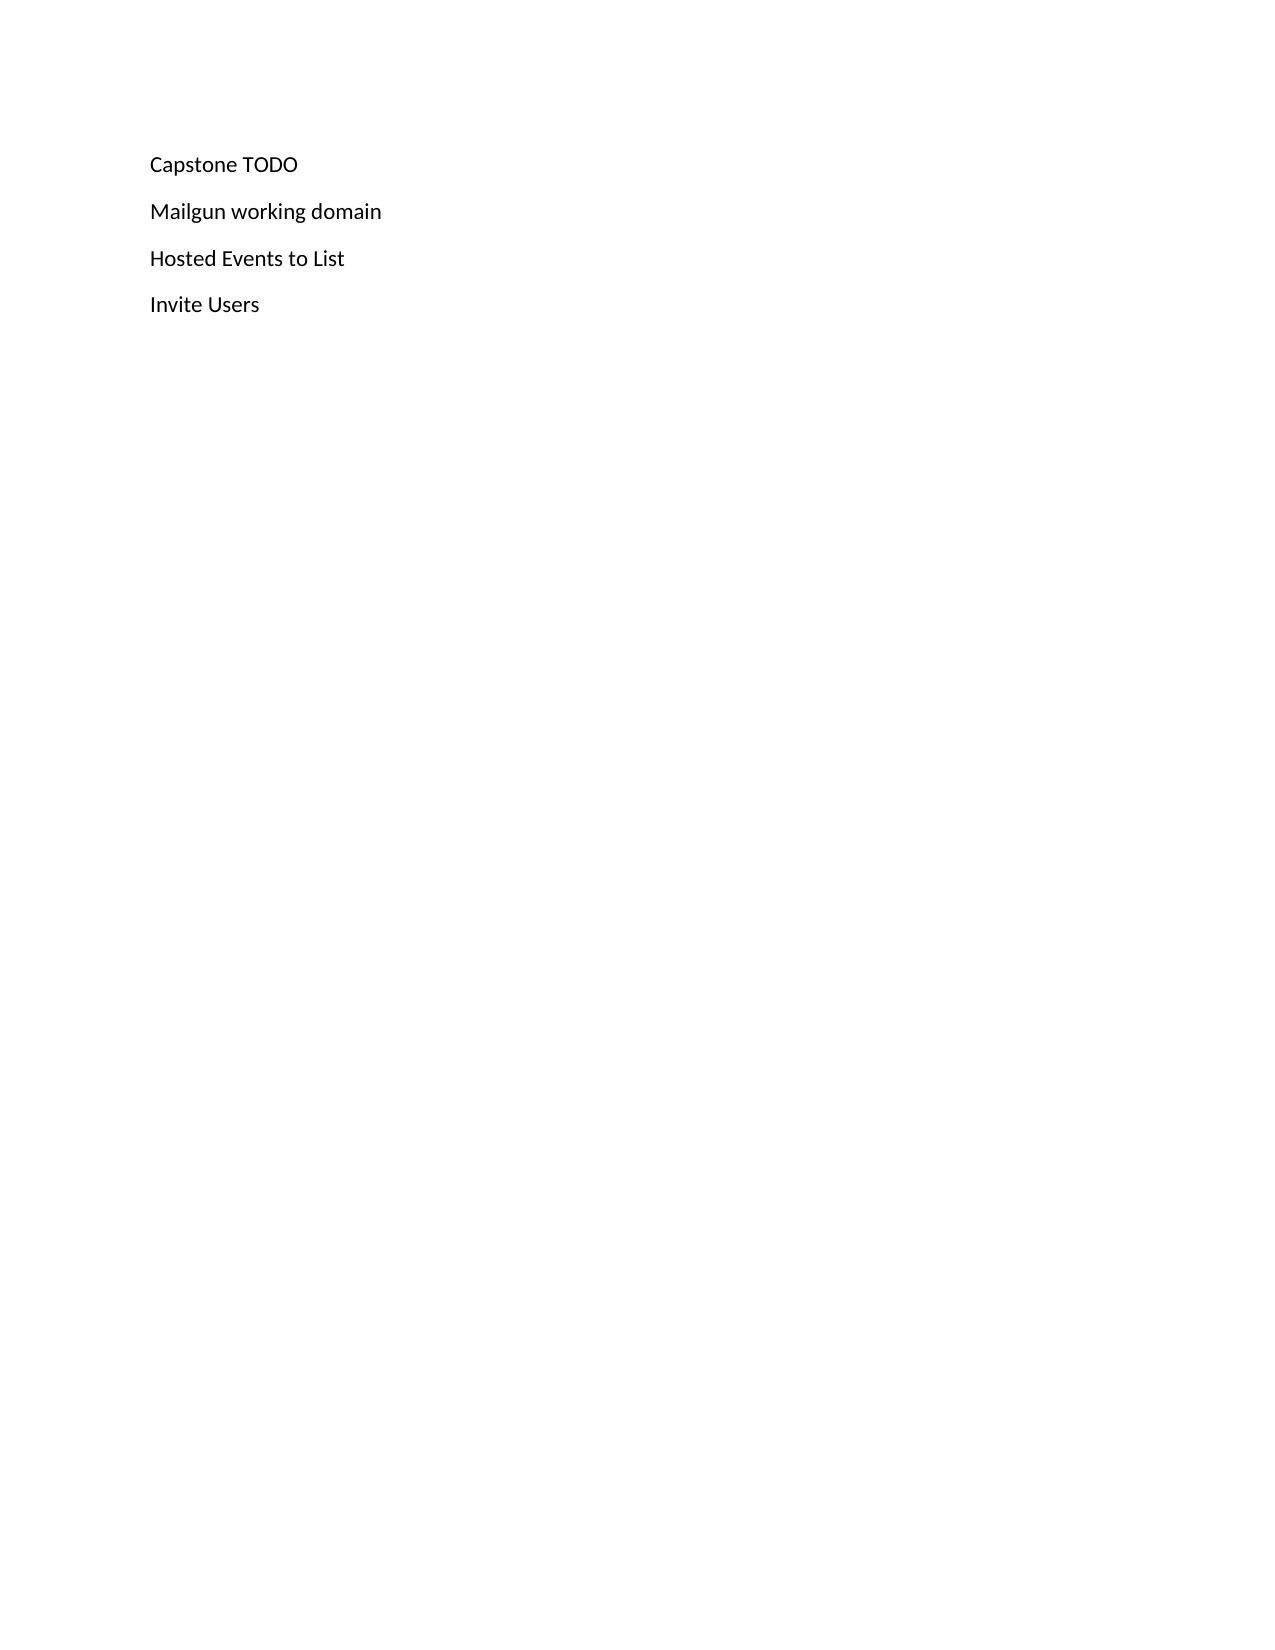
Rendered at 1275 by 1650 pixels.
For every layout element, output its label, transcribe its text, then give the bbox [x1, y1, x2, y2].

text Capstone TODO [150, 150, 1125, 178]
text Hosted Events to List [150, 244, 1125, 272]
text Invite Users [150, 291, 1125, 319]
text Mailgun working domain [150, 197, 1125, 225]
